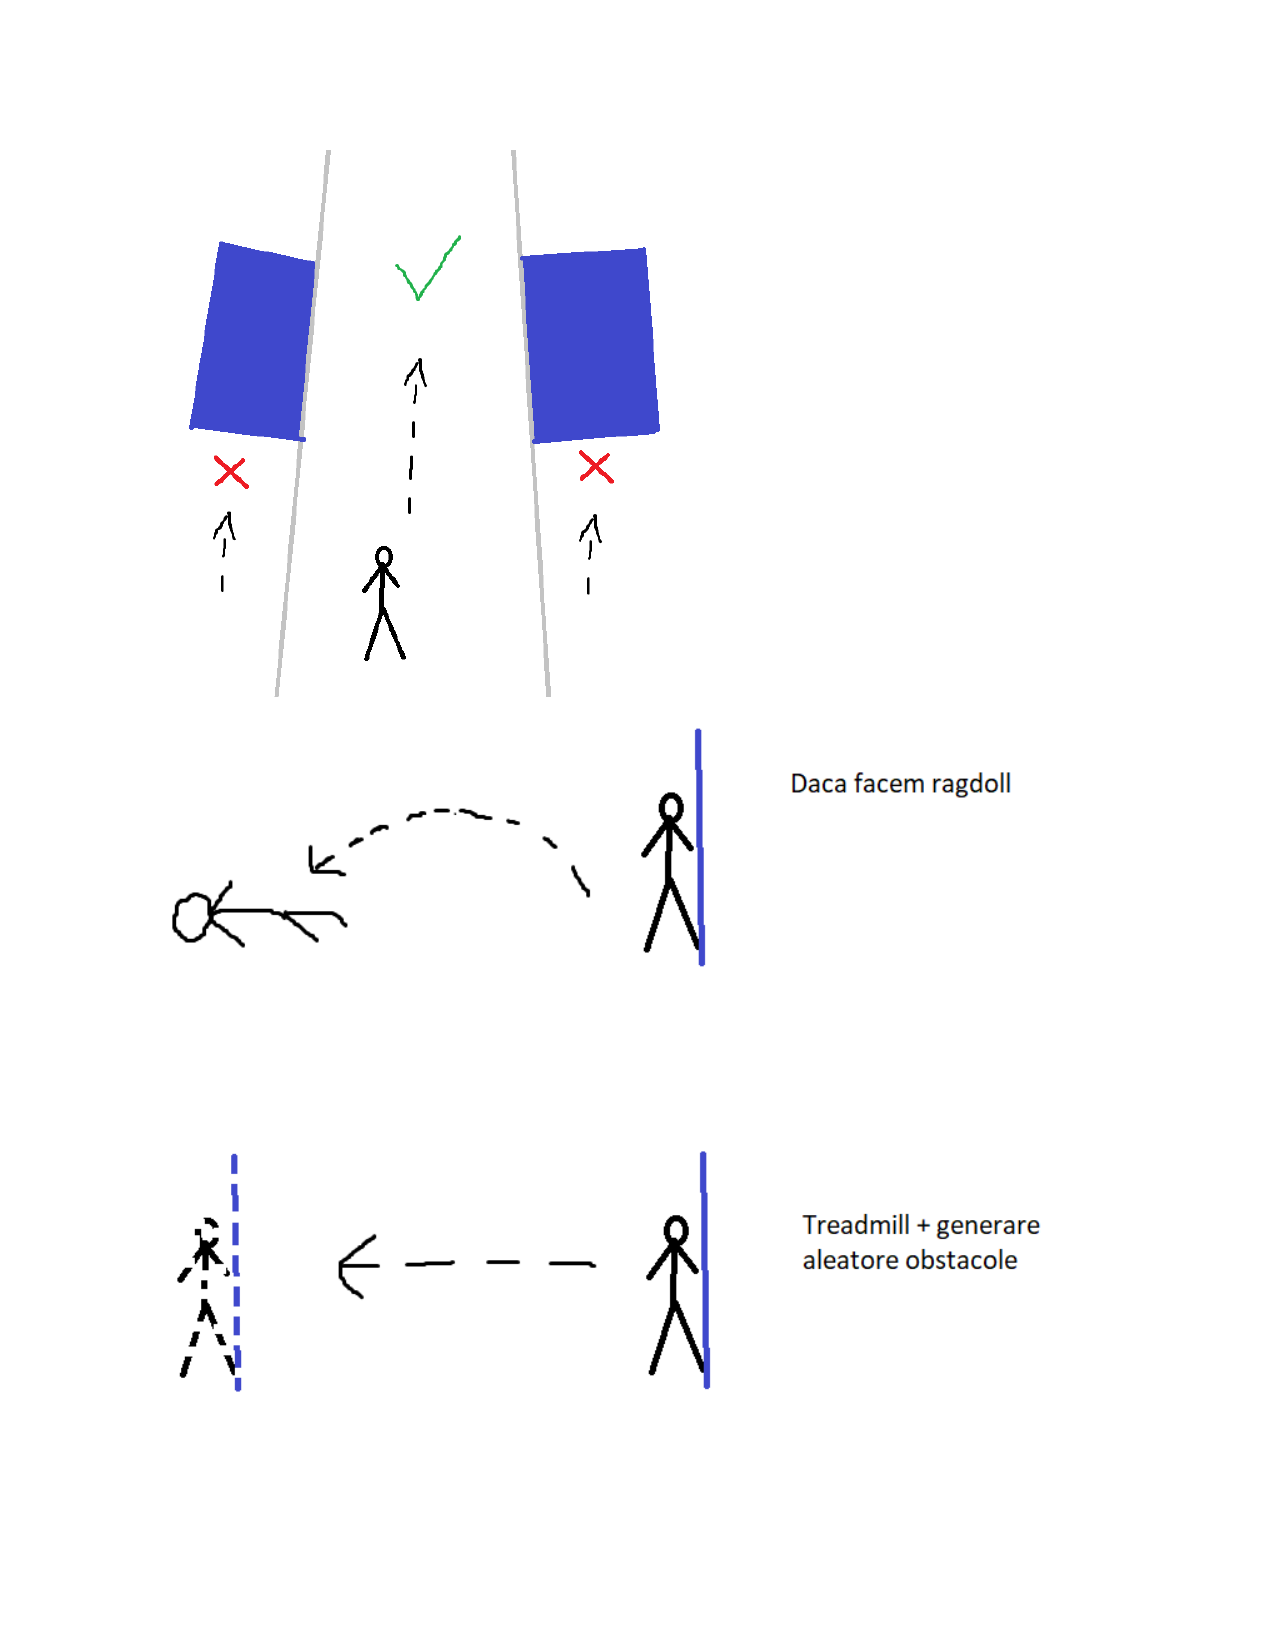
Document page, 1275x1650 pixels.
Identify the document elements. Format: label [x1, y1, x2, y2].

picture [150, 715, 1054, 1473]
picture [150, 150, 680, 697]
